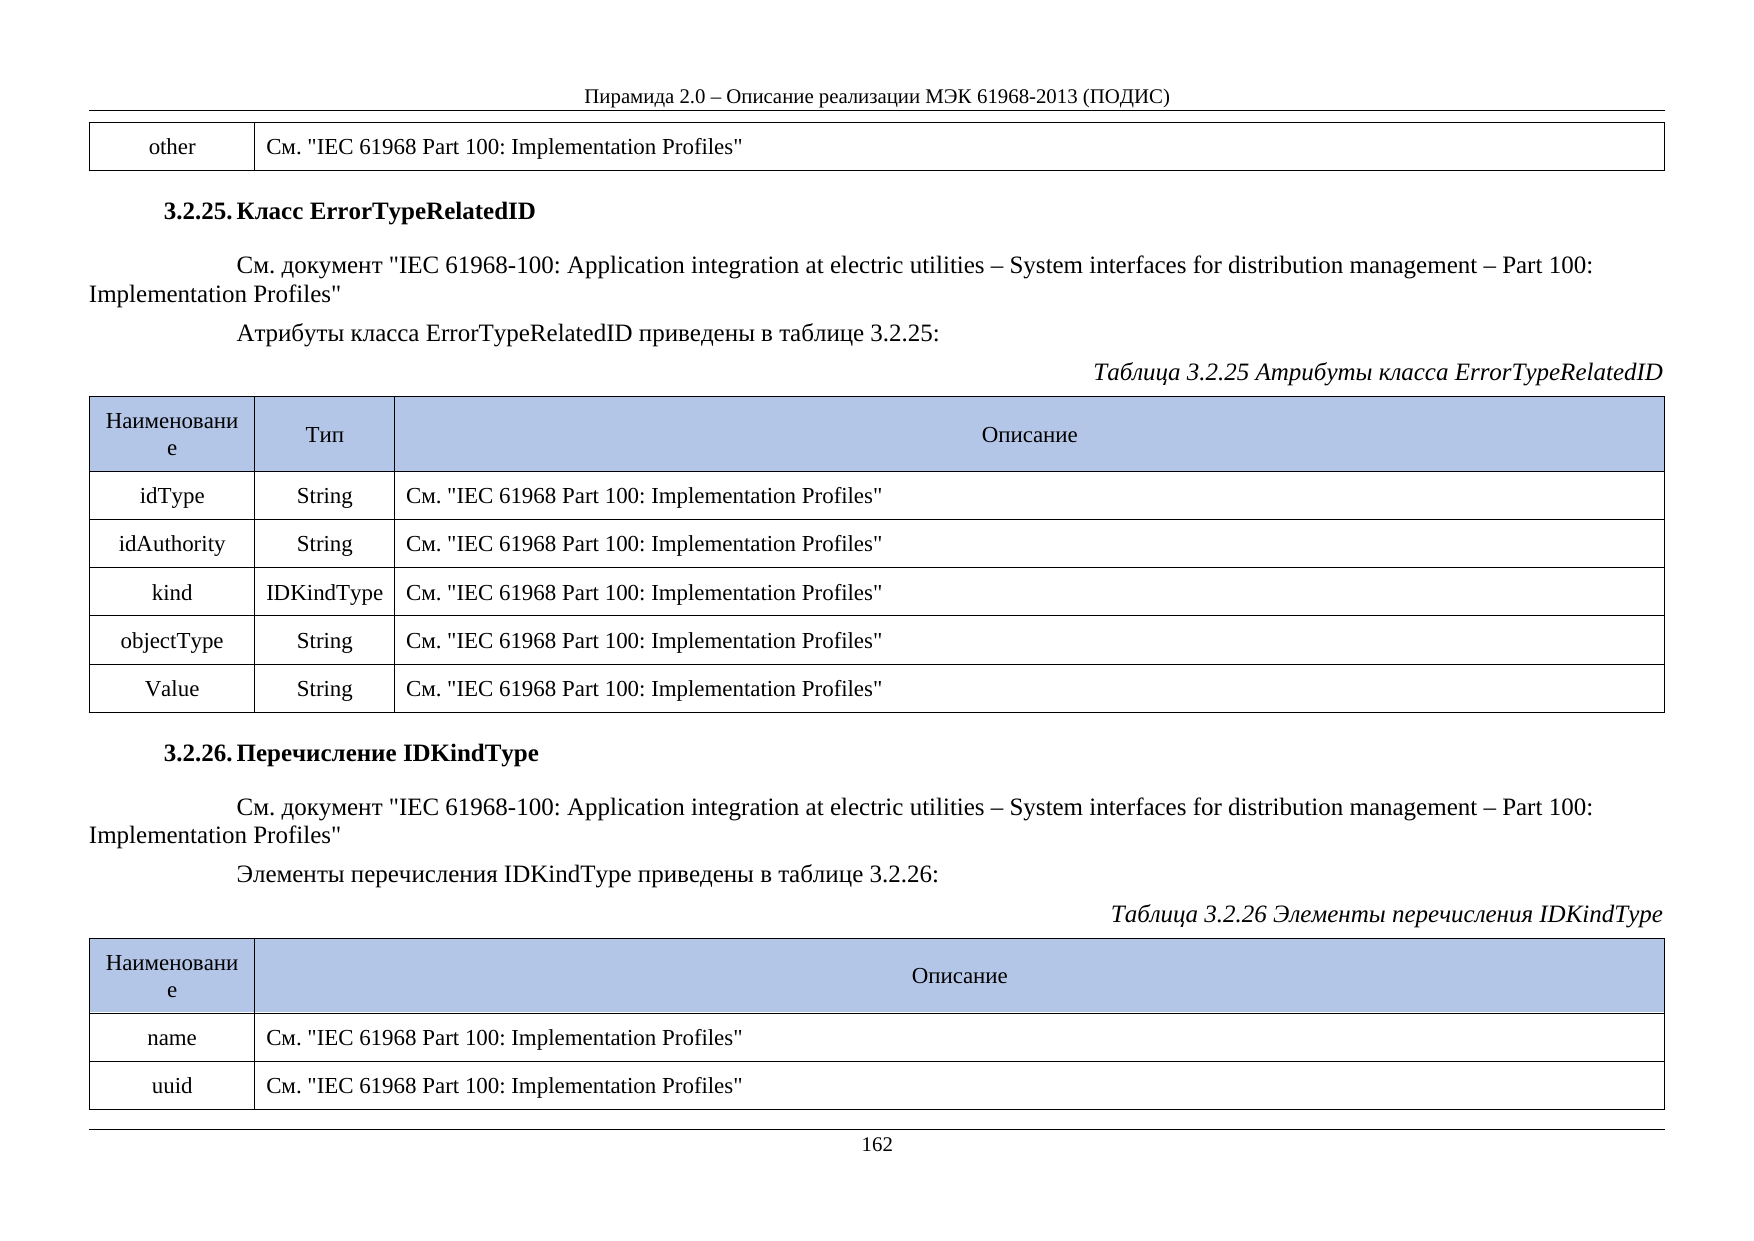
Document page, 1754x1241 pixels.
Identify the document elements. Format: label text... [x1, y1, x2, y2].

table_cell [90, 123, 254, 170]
text Элементы перечисления IDKindType приведены в таблице 3.2.26: [89, 859, 1665, 888]
text См. документ "IEC 61968-100: Application integration at electric utilities – System interfaces for distribution management – Part 100: Implementation Profiles" [89, 250, 1665, 307]
text Атрибуты класса ErrorTypeRelatedID приведены в таблице 3.2.25: [89, 318, 1665, 347]
text Таблица 3.2.26 Элементы перечисления IDKindType [89, 899, 1665, 927]
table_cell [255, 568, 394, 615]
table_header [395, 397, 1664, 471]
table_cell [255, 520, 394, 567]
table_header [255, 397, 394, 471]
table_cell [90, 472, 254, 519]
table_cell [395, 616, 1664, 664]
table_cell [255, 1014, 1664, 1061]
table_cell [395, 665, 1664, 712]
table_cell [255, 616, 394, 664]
subtitle Перечисление IDKindType [164, 738, 1665, 767]
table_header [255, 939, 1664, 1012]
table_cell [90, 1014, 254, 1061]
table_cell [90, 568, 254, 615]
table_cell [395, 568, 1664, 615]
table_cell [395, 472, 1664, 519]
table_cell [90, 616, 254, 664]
text Таблица 3.2.25 Атрибуты класса ErrorTypeRelatedID [89, 357, 1665, 386]
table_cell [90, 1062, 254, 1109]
subtitle Класс ErrorTypeRelatedID [164, 196, 1665, 225]
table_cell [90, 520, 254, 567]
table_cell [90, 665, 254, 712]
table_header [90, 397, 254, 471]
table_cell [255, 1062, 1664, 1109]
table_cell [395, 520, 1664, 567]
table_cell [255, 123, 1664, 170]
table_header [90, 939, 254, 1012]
text См. документ "IEC 61968-100: Application integration at electric utilities – System interfaces for distribution management – Part 100: Implementation Profiles" [89, 792, 1665, 849]
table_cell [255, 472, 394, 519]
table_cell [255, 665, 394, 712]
